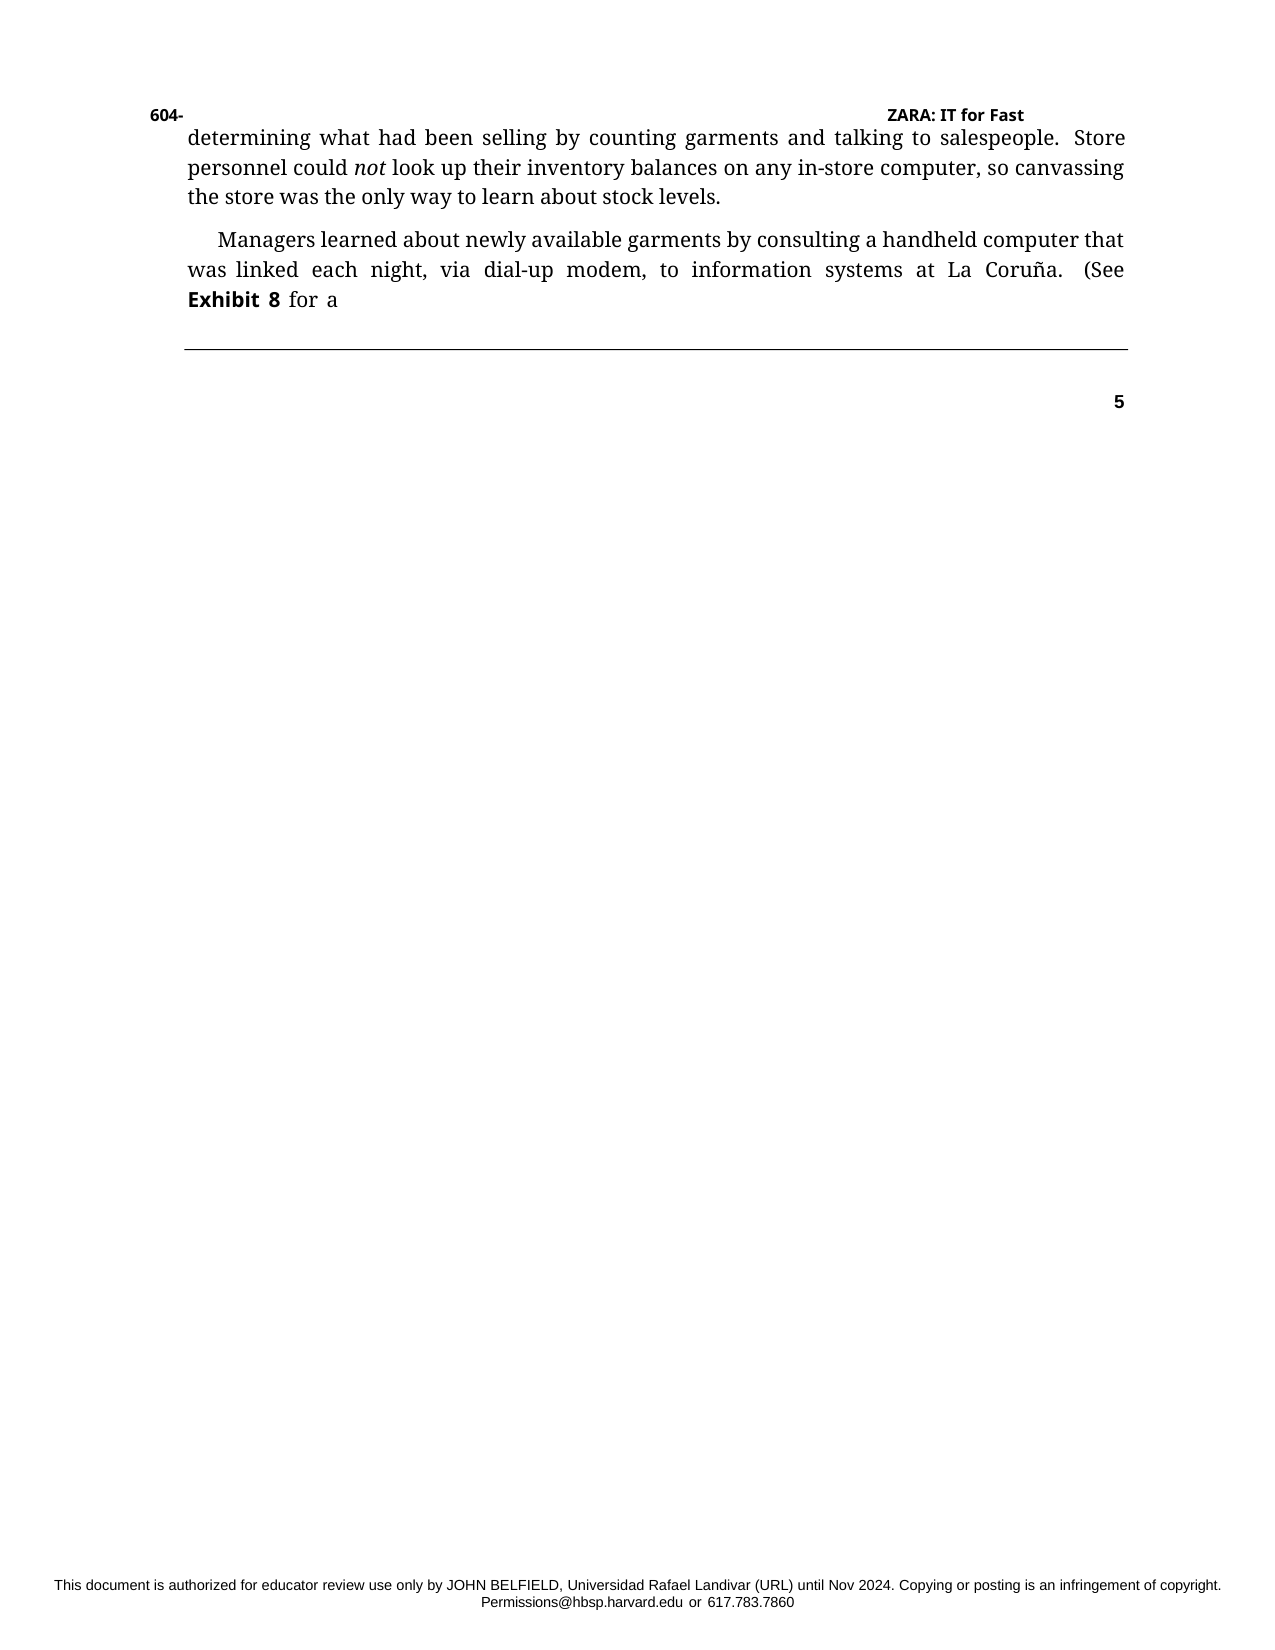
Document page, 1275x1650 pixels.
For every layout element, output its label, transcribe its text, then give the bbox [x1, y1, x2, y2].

text 5 [135, 391, 1125, 412]
text Managers learned about newly available garments by consulting a handheld computer that was linked each night, via dial-up modem, to information systems at La Coruña. (See Exhibit 8 for a [187, 225, 1125, 313]
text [187, 123, 1126, 211]
